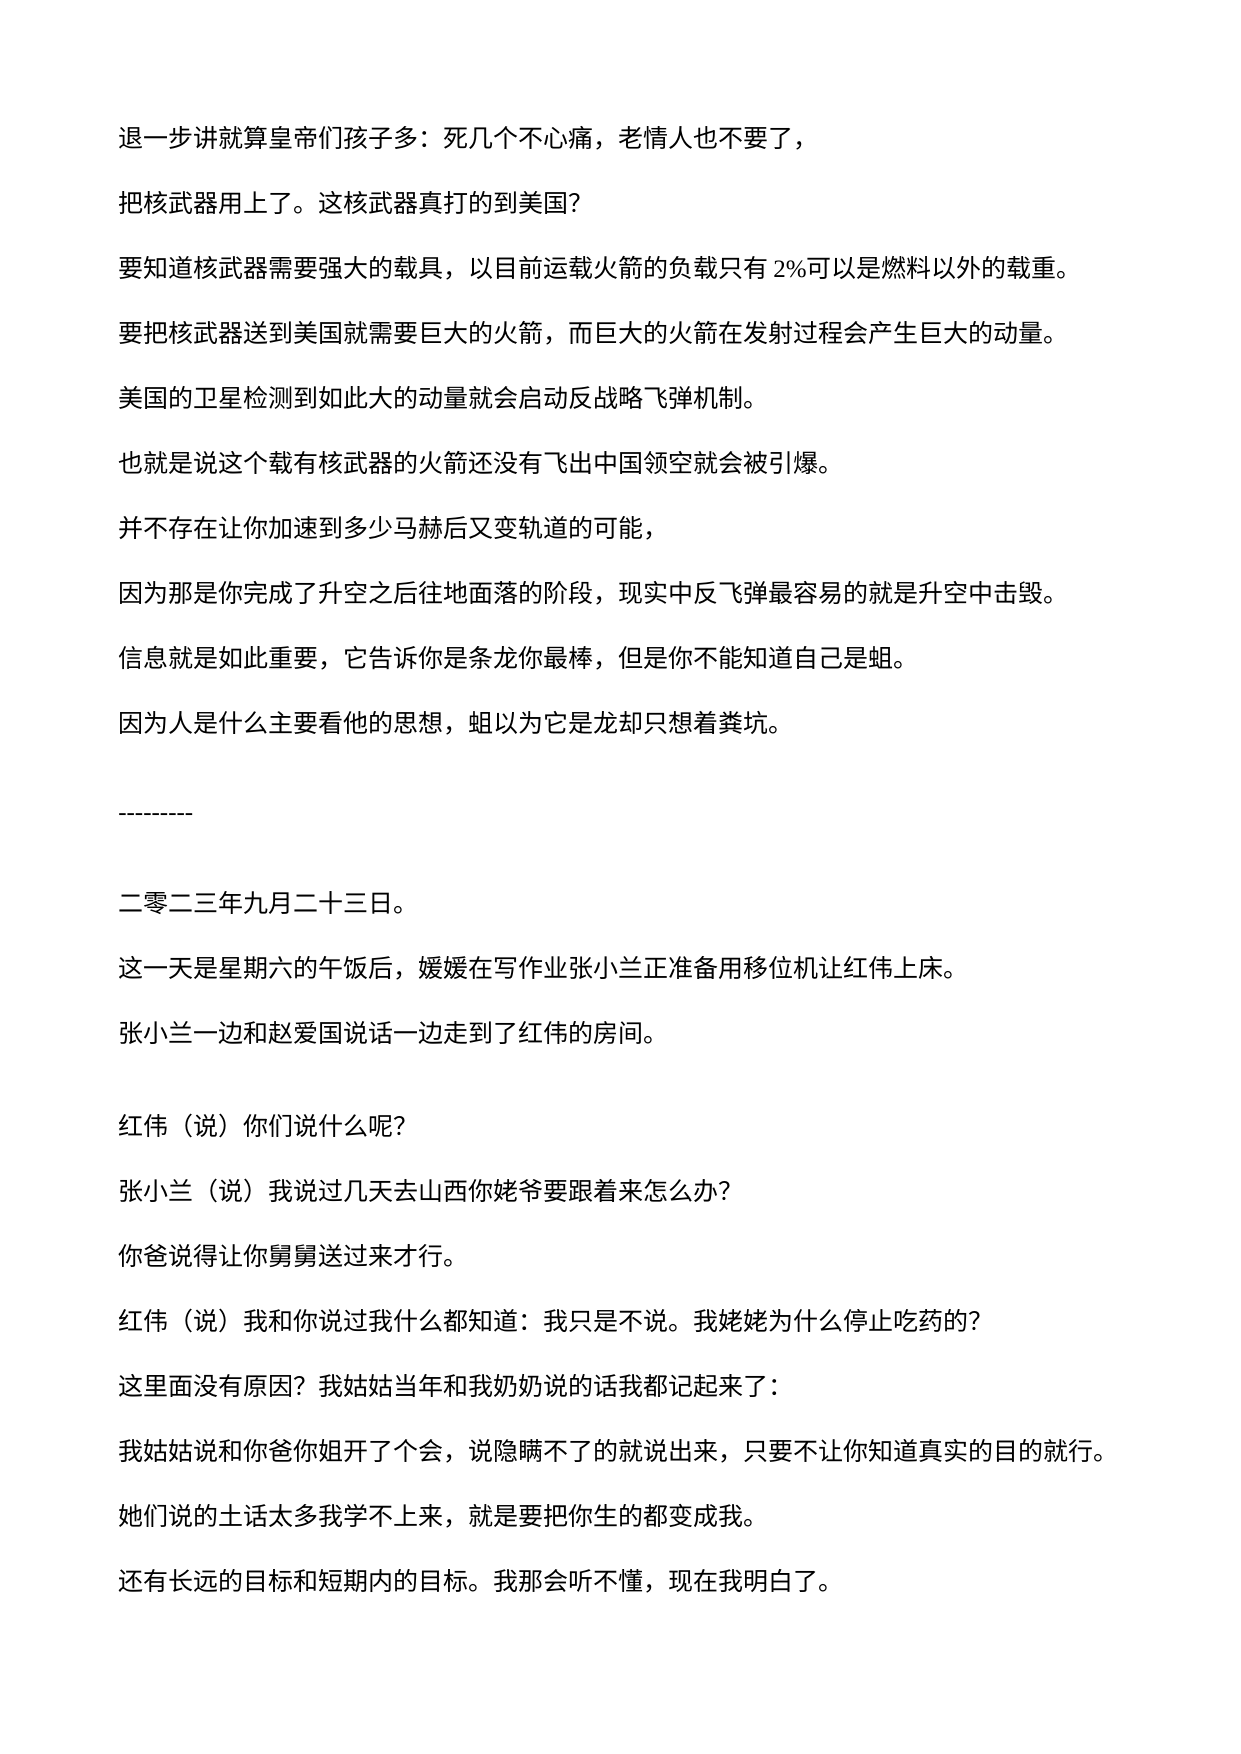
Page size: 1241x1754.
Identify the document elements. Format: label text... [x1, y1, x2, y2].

text 红伟（说）你们说什么呢？ [118, 1107, 1122, 1143]
text 退一步讲就算皇帝们孩子多：死几个不心痛，老情人也不要了， [118, 118, 1122, 154]
text 把核武器用上了。这核武器真打的到美国？ [118, 183, 1122, 219]
text --------- [118, 797, 1122, 826]
text 因为人是什么主要看他的思想，蛆以为它是龙却只想着粪坑。 [118, 703, 1122, 739]
text 因为那是你完成了升空之后往地面落的阶段，现实中反飞弹最容易的就是升空中击毁。 [118, 573, 1122, 609]
text 红伟（说）我和你说过我什么都知道：我只是不说。我姥姥为什么停止吃药的？ [118, 1302, 1122, 1338]
text 信息就是如此重要，它告诉你是条龙你最棒，但是你不能知道自己是蛆。 [118, 638, 1122, 674]
text 要把核武器送到美国就需要巨大的火箭，而巨大的火箭在发射过程会产生巨大的动量。 [118, 313, 1122, 349]
text 要知道核武器需要强大的载具，以目前运载火箭的负载只有2%可以是燃料以外的载重。 [118, 248, 1122, 284]
text 美国的卫星检测到如此大的动量就会启动反战略飞弹机制。 [118, 378, 1122, 414]
text 也就是说这个载有核武器的火箭还没有飞出中国领空就会被引爆。 [118, 443, 1122, 479]
text 张小兰（说）我说过几天去山西你姥爷要跟着来怎么办？ [118, 1172, 1122, 1208]
text 我姑姑说和你爸你姐开了个会，说隐瞒不了的就说出来，只要不让你知道真实的目的就行。 [118, 1432, 1122, 1468]
text 张小兰一边和赵爱国说话一边走到了红伟的房间。 [118, 1013, 1122, 1049]
text 这一天是星期六的午饭后，媛媛在写作业张小兰正准备用移位机让红伟上床。 [118, 948, 1122, 984]
text 并不存在让你加速到多少马赫后又变轨道的可能， [118, 508, 1122, 544]
text 还有长远的目标和短期内的目标。我那会听不懂，现在我明白了。 [118, 1562, 1122, 1598]
text 她们说的土话太多我学不上来，就是要把你生的都变成我。 [118, 1497, 1122, 1533]
text 二零二三年九月二十三日。 [118, 883, 1122, 919]
text 你爸说得让你舅舅送过来才行。 [118, 1237, 1122, 1273]
text 这里面没有原因？我姑姑当年和我奶奶说的话我都记起来了： [118, 1367, 1122, 1403]
